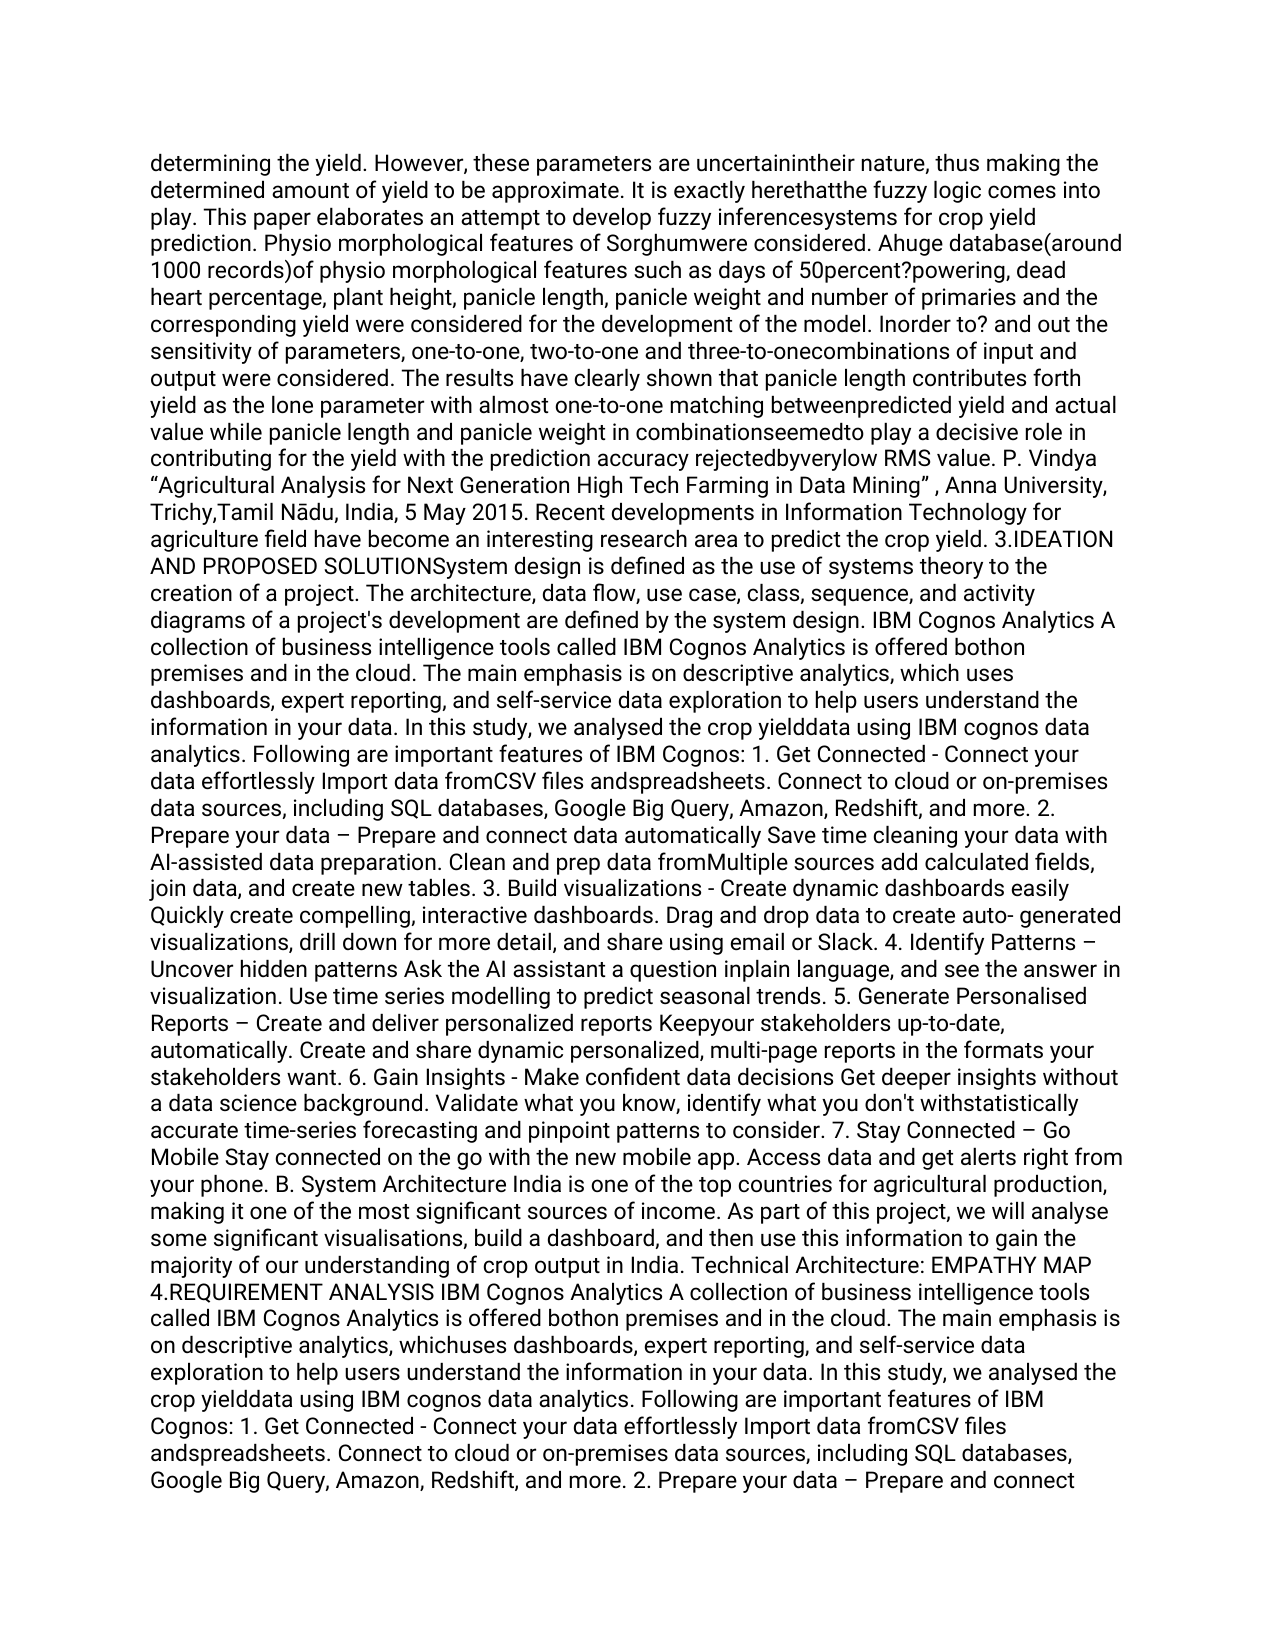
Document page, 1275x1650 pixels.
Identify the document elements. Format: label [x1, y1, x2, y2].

text [150, 150, 1125, 1494]
